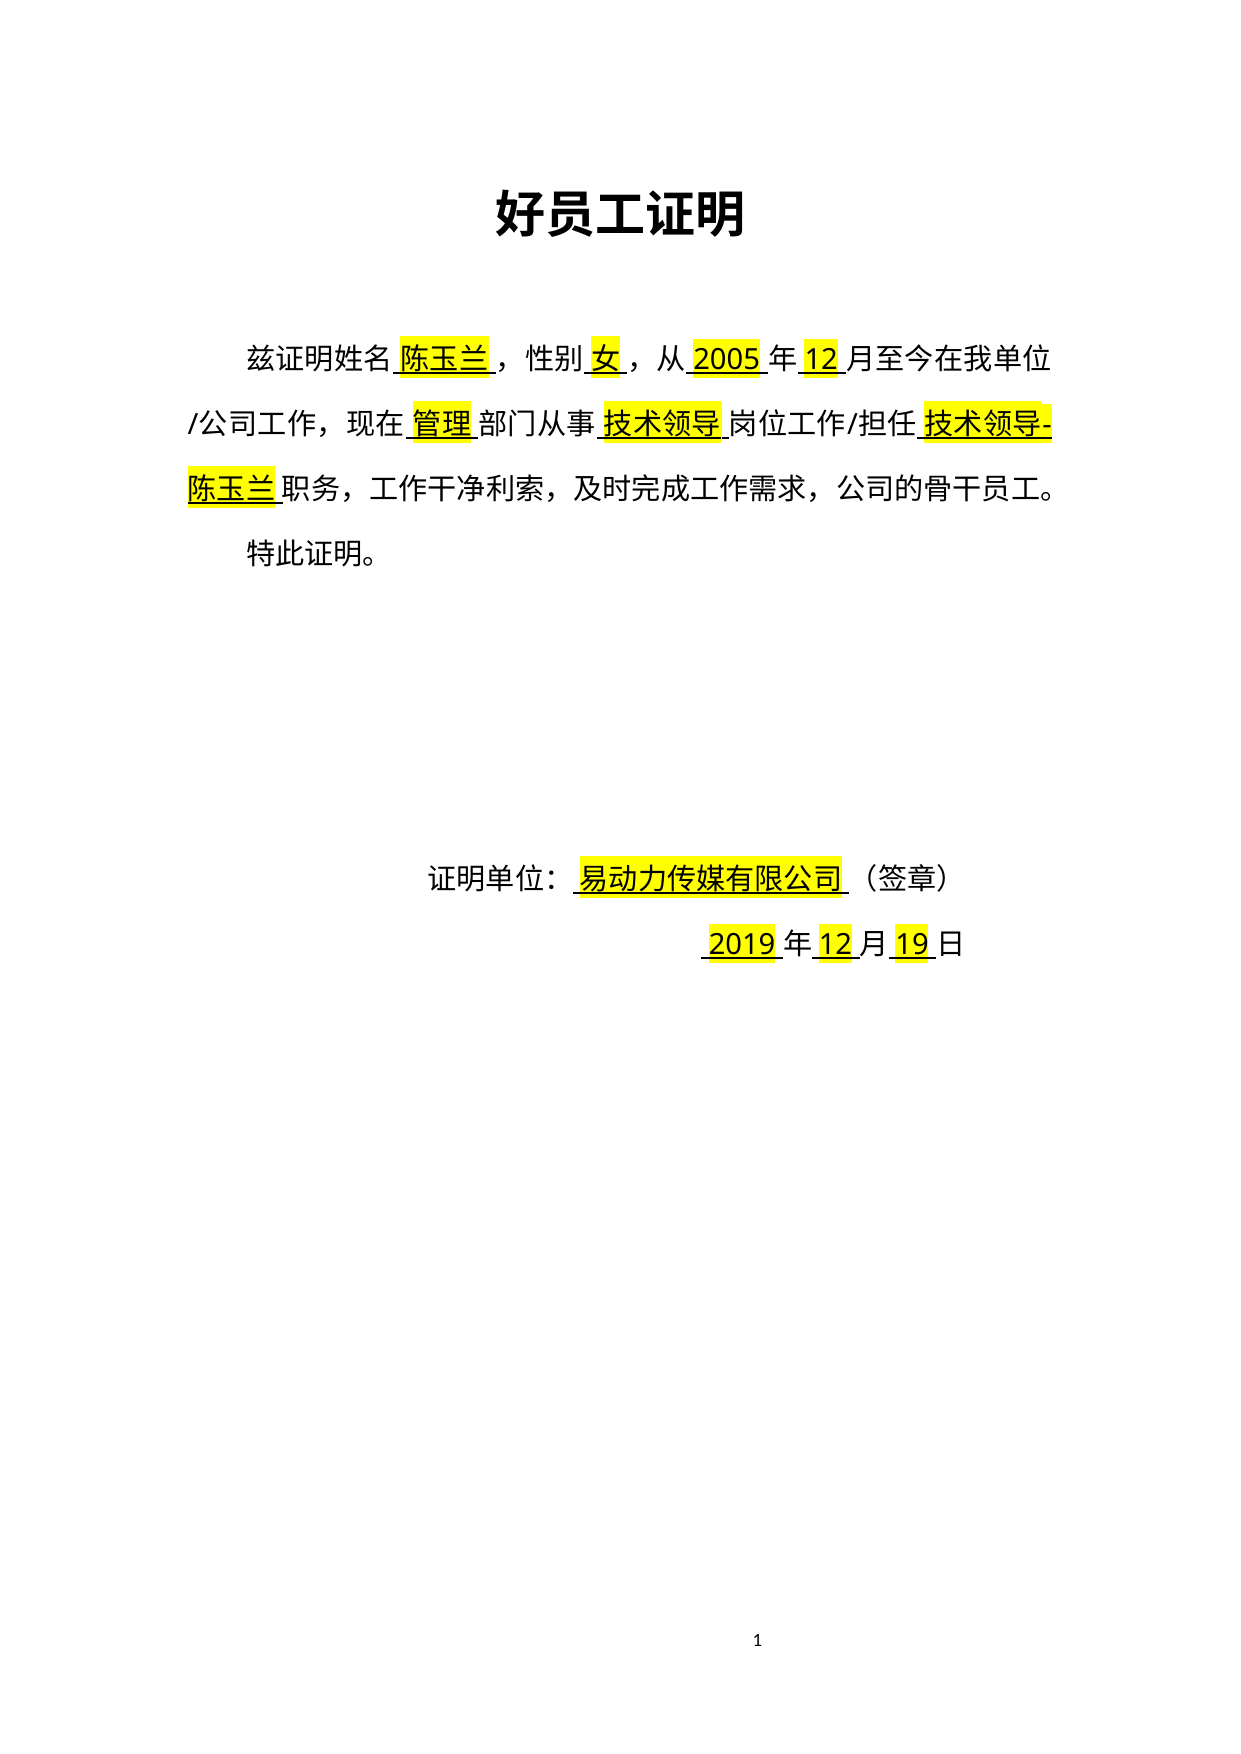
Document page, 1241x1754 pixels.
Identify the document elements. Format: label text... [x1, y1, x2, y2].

text 兹证明姓名 陈玉兰 ，性别 女 ，从 2005 年 12 月至今在我单位/公司工作，现在 管理 部门从事 技术领导 岗位工作/担任 技术领导-陈玉兰 职务，工作干净利索，及时完成工作需求，公司的骨干员工。 [187, 324, 1053, 519]
text 好员工证明 [187, 162, 1053, 259]
text 证明单位： 易动力传媒有限公司 （签章） [187, 844, 965, 909]
text 特此证明。 [187, 519, 1053, 584]
text 2019 年 12 月 19 日 [187, 909, 965, 974]
